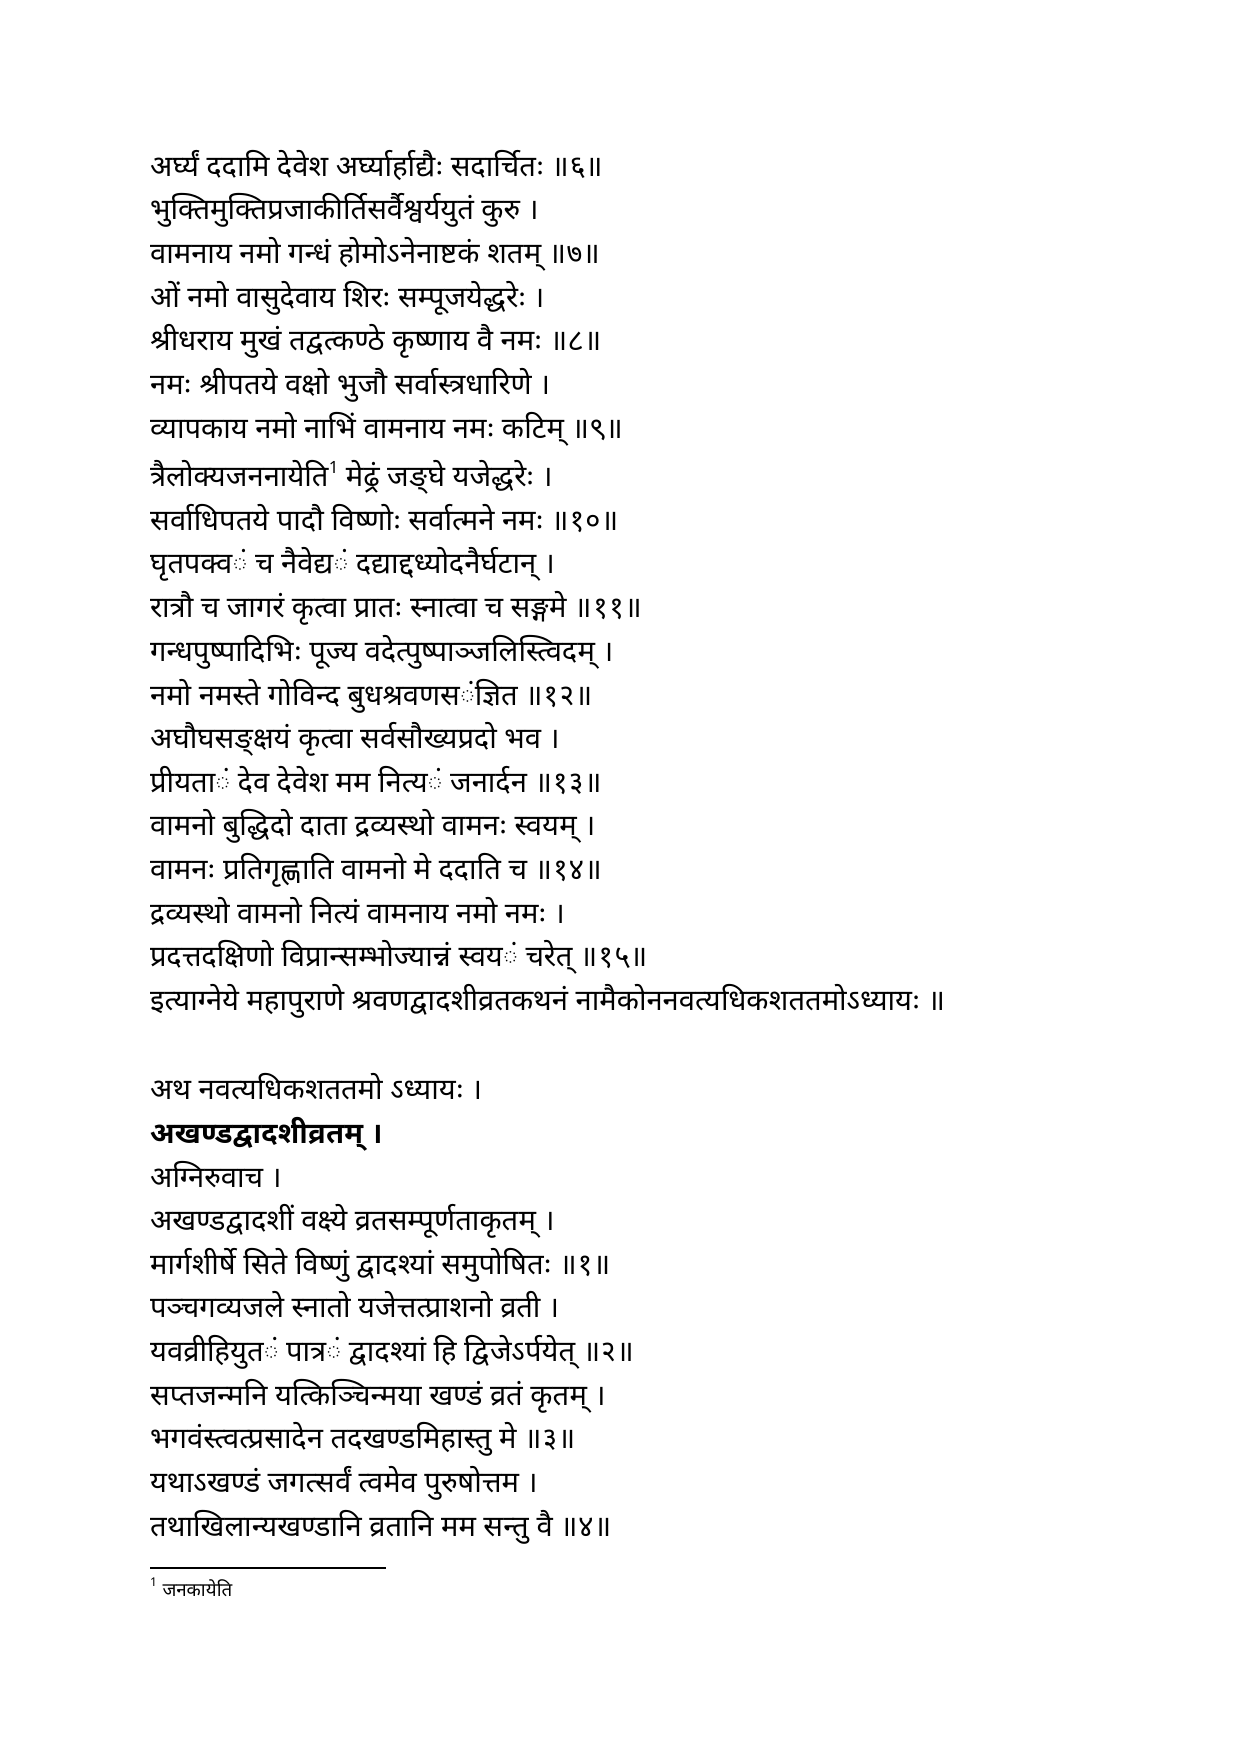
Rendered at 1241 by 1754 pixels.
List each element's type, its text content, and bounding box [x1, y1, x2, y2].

text इत्याग्नेये महापुराणे श्रवणद्वादशीव्रतकथनं नामैकोननवत्यधिकशततमोऽध्यायः ॥ [150, 984, 1090, 1022]
text ओं नमो वासुदेवाय शिरः सम्पूजयेद्धरेः । श्रीधराय मुखं तद्वत्कण्ठे कृष्णाय वै नमः ॥८॥ नमः श्रीपतये वक्षो भुजौ सर्वास्त्रधारिणे । व्यापकाय नमो नाभिं वामनाय नमः कटिम् ॥९॥ त्रैलोक्यजननायेति मेढ्रं जङ्घे यजेद्धरेः । सर्वाधिपतये पादौ विष्णोः सर्वात्मने नमः ॥१०॥ घृतपक्वं च नैवेद्यं दद्याद्दध्योदनैर्घटान् । रात्रौ च जागरं कृत्वा प्रातः स्नात्वा च सङ्गमे ॥११॥ गन्धपुष्पादिभिः पूज्य वदेत्पुष्पाञ्जलिस्त्विदम् । नमो नमस्ते गोविन्द बुधश्रवणसंज्ञित ॥१२॥ अघौघसङ्क्षयं कृत्वा सर्वसौख्यप्रदो भव । प्रीयतां देव देवेश मम नित्यं जनार्दन ॥१३॥ वामनो बुद्धिदो दाता द्रव्यस्थो वामनः स्वयम् । वामनः प्रतिगृह्णाति वामनो मे ददाति च ॥१४॥ द्रव्यस्थो वामनो नित्यं वामनाय नमो नमः । प्रदत्तदक्षिणो विप्रान्सम्भोज्यान्नं स्वयं चरेत् ॥१५॥ [150, 281, 1090, 979]
text अथ नवत्यधिकशततमो ऽध्यायः । [150, 1073, 1090, 1112]
